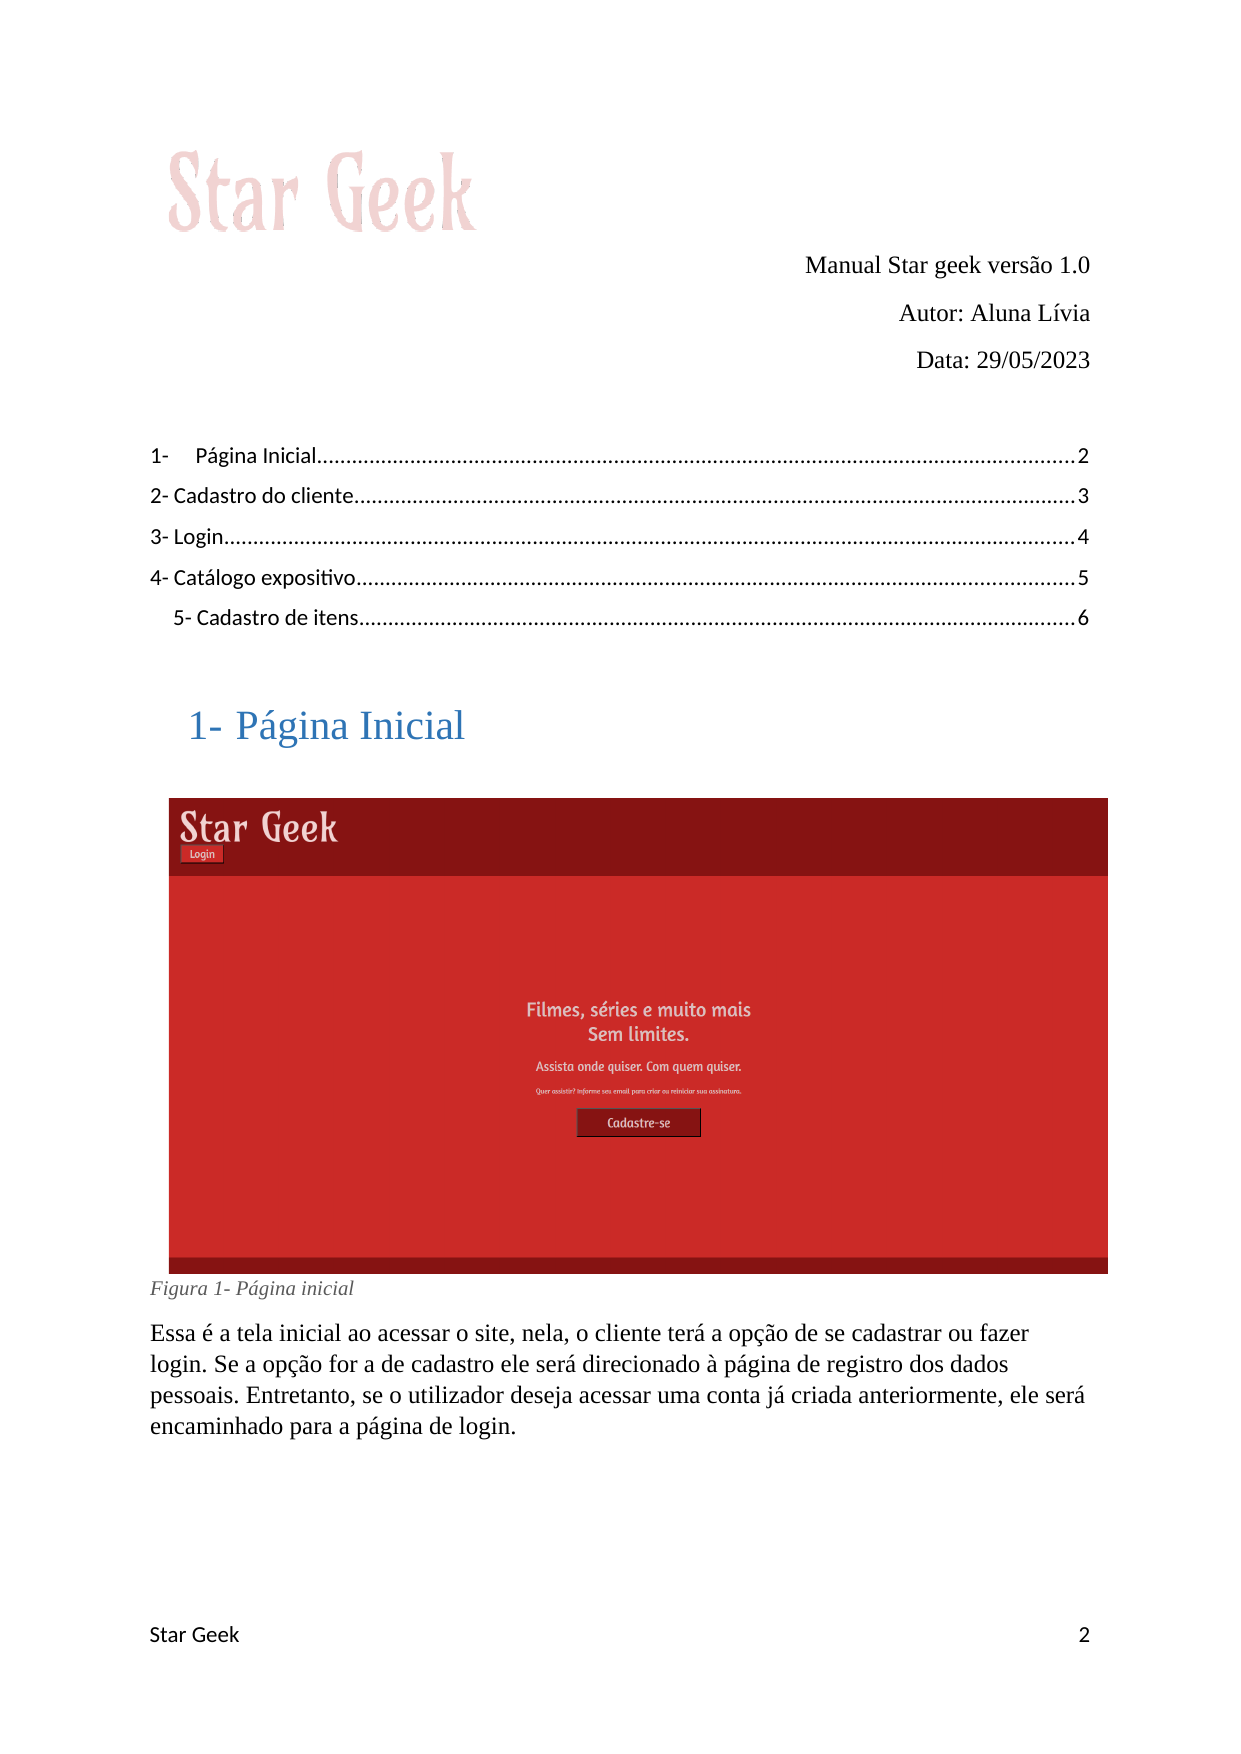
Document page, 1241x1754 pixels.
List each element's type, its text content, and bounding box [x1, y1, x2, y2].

text Essa é a tela inicial ao acessar o site, nela, o cliente terá a opção de se cadastrar ou fazer login. Se a opção for a de cadastro ele será direcionado à página de registro dos dados pessoais. Entretanto, se o utilizador deseja acessar uma conta já criada anteriormente, ele será encaminhado para a página de login. [150, 1318, 1090, 1440]
text Manual Star geek versão 1.0 [150, 250, 1090, 279]
text Figura 1- Página inicial [150, 799, 1090, 1299]
text Data: 29/05/2023 [150, 346, 1090, 374]
text Autor: Aluna Lívia [150, 298, 1090, 327]
subtitle Página Inicial [187, 700, 1090, 748]
